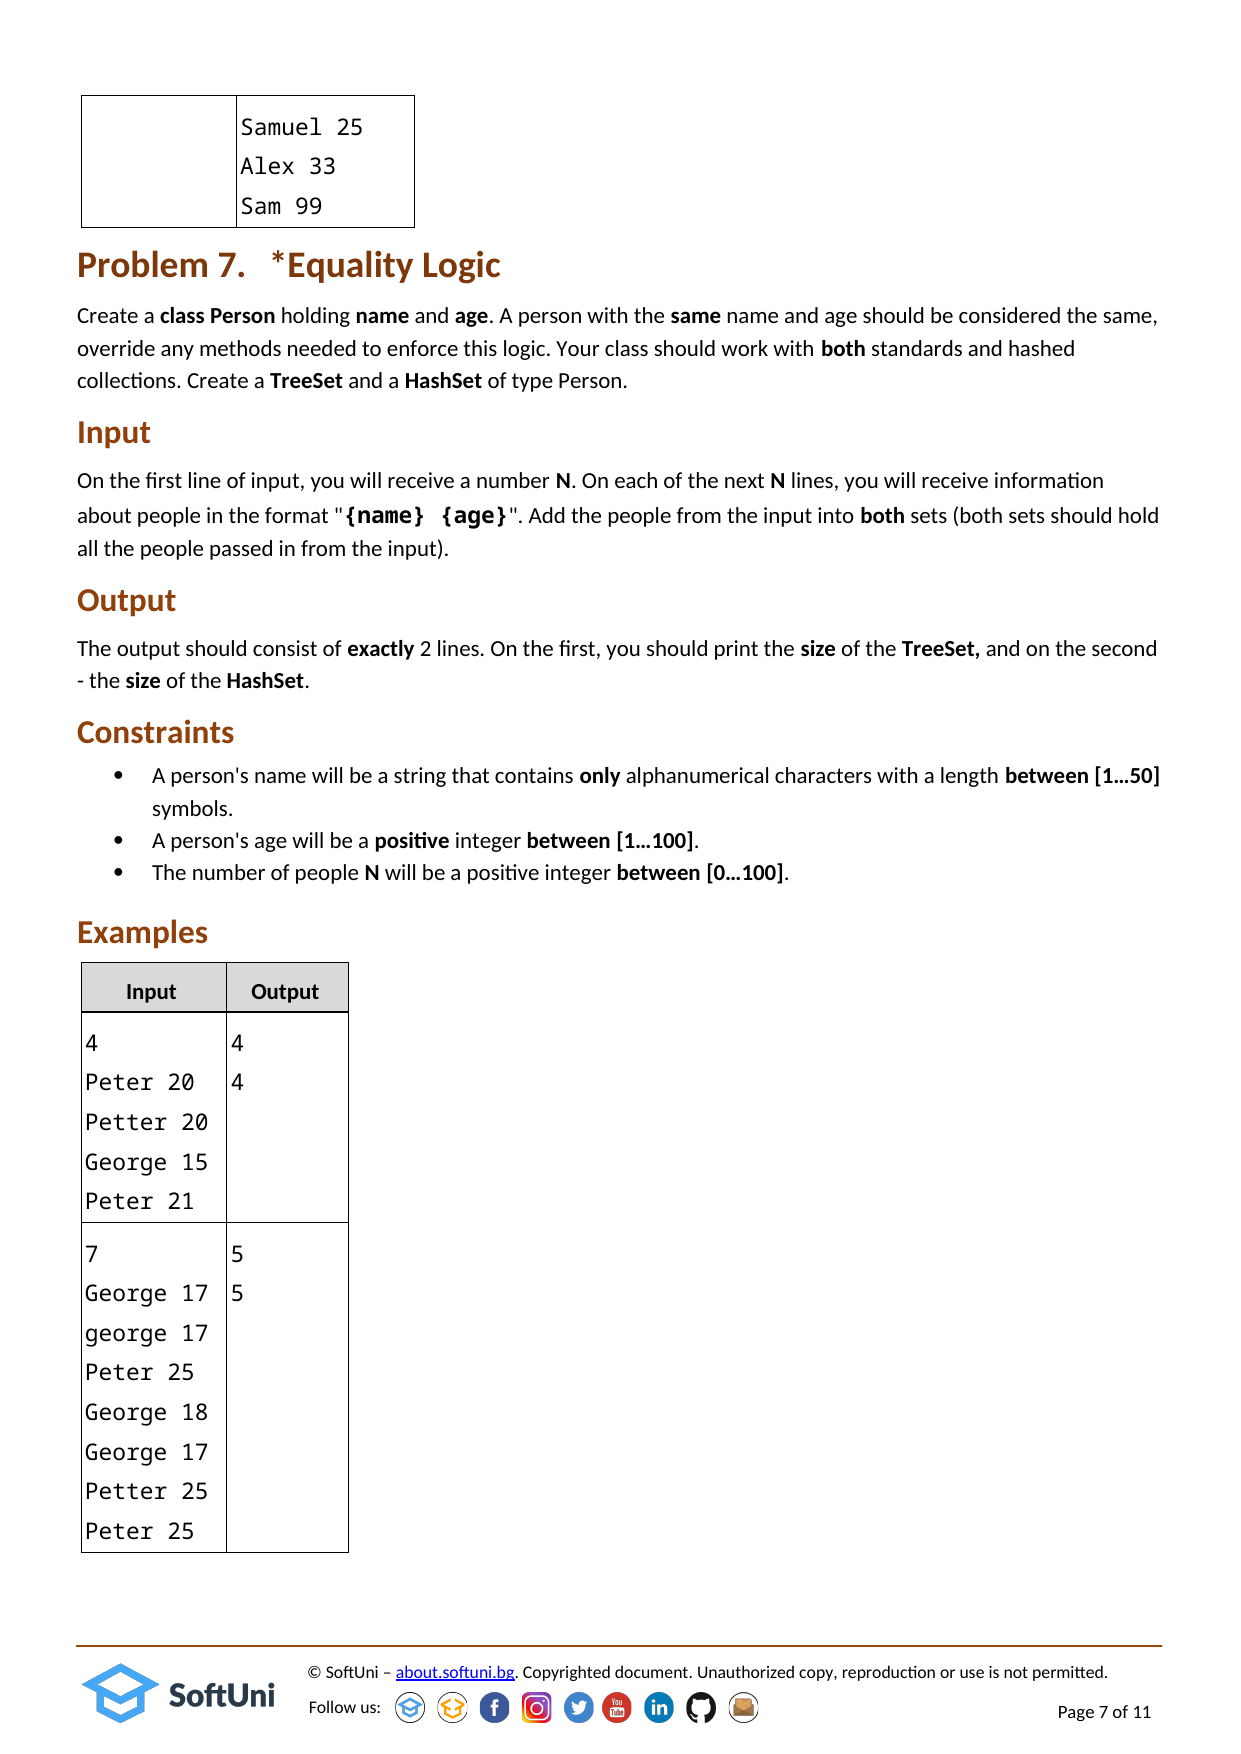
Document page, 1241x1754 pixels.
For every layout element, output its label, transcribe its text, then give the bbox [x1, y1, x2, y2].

picture [644, 1714, 653, 1723]
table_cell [82, 96, 236, 227]
list A person's age will be a positive integer between [1…100]. [114, 826, 1163, 854]
picture [564, 1692, 594, 1723]
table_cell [237, 96, 414, 227]
table_cell 5 5 [227, 1223, 348, 1552]
list A person's name will be a string that contains only alphanumerical characters with a length between [1…50] symbols. [114, 762, 1163, 822]
picture [437, 1692, 468, 1723]
table_cell 4 Peter 20 Petter 20 George 15 Peter 21 [82, 1013, 226, 1222]
subtitle *Equality Logic [77, 241, 1163, 286]
picture [75, 1658, 281, 1729]
list The number of people N will be a positive integer between [0…100]. [114, 858, 1163, 886]
subtitle Output [77, 579, 1163, 619]
table_cell 4 4 [227, 1013, 348, 1222]
picture [644, 1692, 653, 1701]
picture [686, 1692, 716, 1723]
text On the first line of input, you will receive a number N. On each of the next N lines, you will receive information about people in the format "{name} {age}". Add the people from the input into both sets (both sets should hold all the people passed in from the input). [77, 466, 1163, 562]
picture [665, 1692, 674, 1701]
picture [728, 1692, 759, 1723]
text The output should consist of exactly 2 lines. On the first, you should print the size of the TreeSet, and on the second - the size of the HashSet. [77, 634, 1163, 694]
picture [602, 1692, 632, 1723]
table_cell 7 George 17 george 17 Peter 25 George 18 George 17 Petter 25 Peter 25 [82, 1223, 226, 1552]
subtitle Constraints [77, 711, 1163, 751]
table_header Input [82, 963, 226, 1011]
picture [522, 1692, 552, 1723]
picture [658, 1705, 667, 1714]
picture [665, 1714, 674, 1723]
subtitle Examples [77, 911, 1163, 952]
table_header Output [227, 963, 348, 1011]
text Create a class Person holding name and age. A person with the same name and age should be considered the same, override any methods needed to enforce this logic. Your class should work with both standards and hashed collections. Create a TreeSet and a HashSet of type Person. [77, 302, 1163, 394]
subtitle Input [77, 411, 1163, 451]
picture [479, 1692, 510, 1723]
picture [395, 1692, 425, 1723]
